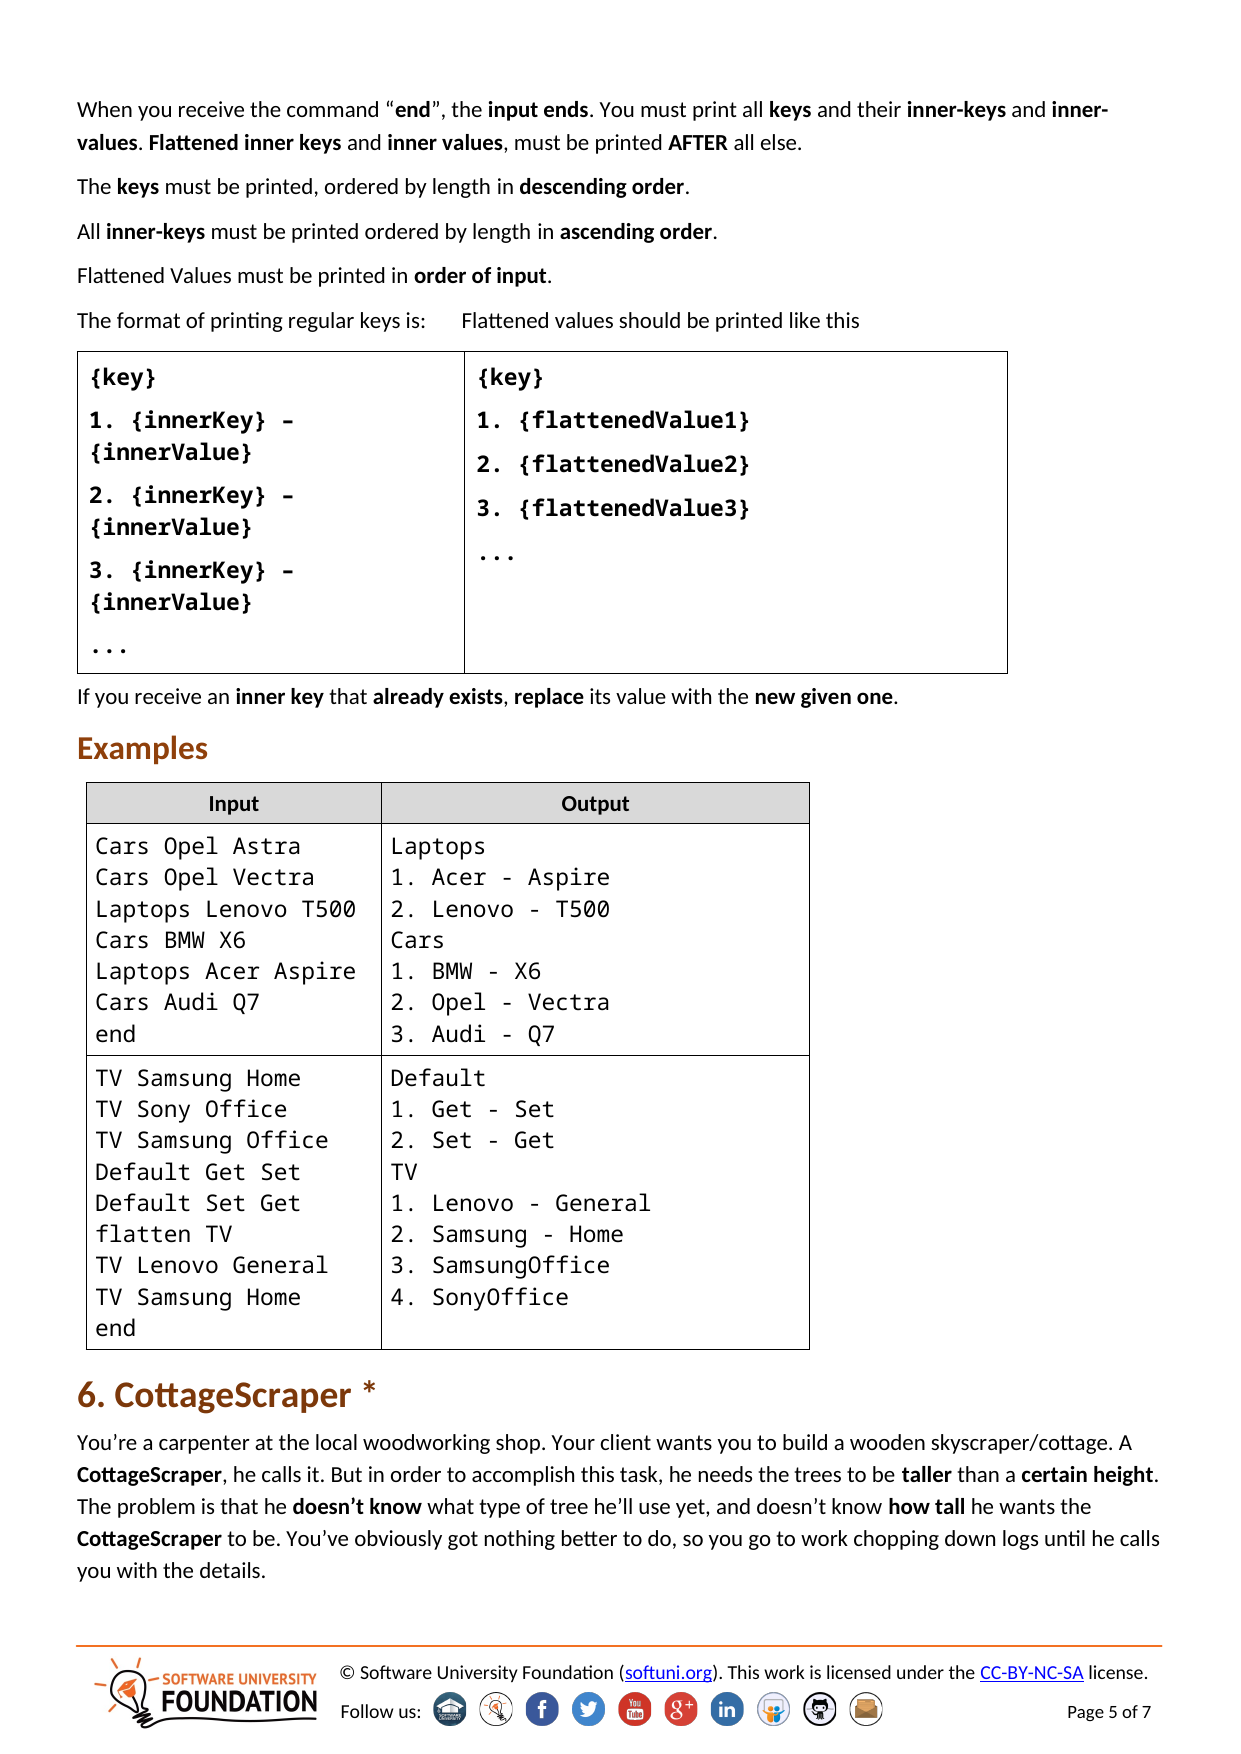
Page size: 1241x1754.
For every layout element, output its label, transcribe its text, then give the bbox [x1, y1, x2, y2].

text The format of printing regular keys is: Flattened values should be printed like this [77, 306, 1163, 334]
subtitle Examples [77, 727, 1163, 768]
table_header {key} 1. {flattenedValue1} 2. {flattenedValue2} 3. {flattenedValue3} ... [465, 352, 1007, 673]
picture [710, 1692, 744, 1726]
picture [757, 1692, 790, 1726]
table_header {key} 1. {innerKey} – {innerValue} 2. {innerKey} – {innerValue} 3. {innerKey} – {innerValue} ... [78, 352, 464, 673]
picture [433, 1692, 467, 1726]
table_cell TV Samsung Home TV Sony Office TV Samsung Office Default Get Set Default Set Get flatten TV TV Lenovo General TV Samsung Home end [87, 1056, 381, 1349]
text The keys must be printed, ordered by length in descending order. [77, 172, 1163, 200]
table_cell Default 1. Get - Set 2. Set - Get TV 1. Lenovo - General 2. Samsung - Home 3. SamsungOffice 4. SonyOffice [382, 1056, 809, 1349]
table_header Input [87, 783, 381, 823]
picture [849, 1692, 883, 1726]
table_cell Laptops 1. Acer - Aspire 2. Lenovo - T500 Cars 1. BMW - X6 2. Opel - Vectra 3. Audi - Q7 [382, 824, 809, 1055]
picture [93, 1656, 317, 1729]
picture [664, 1692, 698, 1726]
picture [618, 1692, 652, 1726]
text Flattened Values must be printed in order of input. [77, 262, 1163, 290]
subtitle CottageScraper * [77, 1371, 1163, 1417]
text When you receive the command “end”, the input ends. You must print all keys and their inner-keys and inner-values. Flattened inner keys and inner values, must be printed AFTER all else. [77, 95, 1163, 156]
text If you receive an inner key that already exists, replace its value with the new given one. [77, 682, 1163, 710]
picture [479, 1692, 513, 1726]
table_cell Cars Opel Astra Cars Opel Vectra Laptops Lenovo T500 Cars BMW X6 Laptops Acer Aspire Cars Audi Q7 end [87, 824, 381, 1055]
picture [525, 1692, 559, 1726]
table_header Output [382, 783, 809, 823]
picture [803, 1692, 837, 1726]
picture [572, 1692, 605, 1726]
text You’re a carpenter at the local woodworking shop. Your client wants you to build a wooden skyscraper/cottage. A CottageScraper, he calls it. But in order to accomplish this task, he needs the trees to be taller than a certain height. The problem is that he doesn’t know what type of tree he’ll use yet, and doesn’t know how tall he wants the CottageScraper to be. You’ve obviously got nothing better to do, so you go to work chopping down logs until he calls you with the details. [77, 1428, 1163, 1584]
text All inner-keys must be printed ordered by length in ascending order. [77, 217, 1163, 245]
